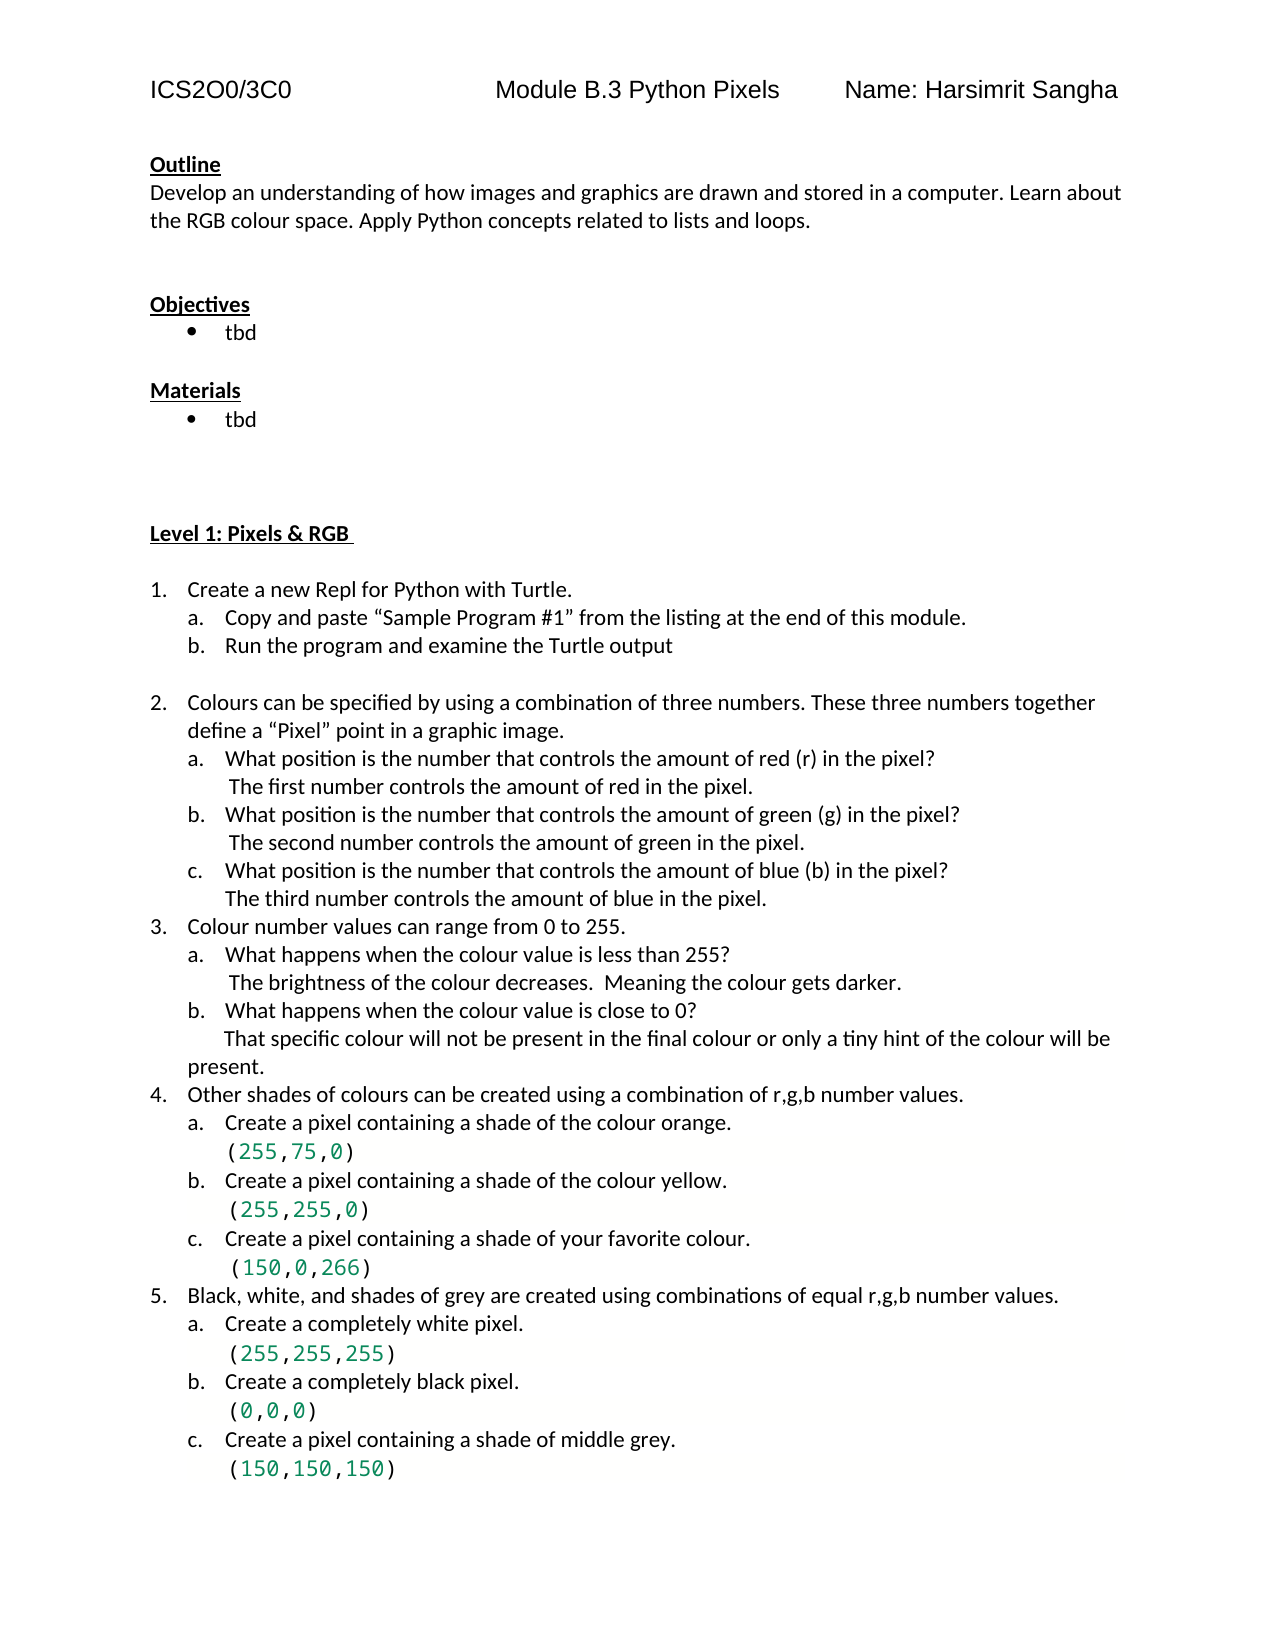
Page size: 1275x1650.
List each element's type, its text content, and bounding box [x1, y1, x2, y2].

list Colour number values can range from 0 to 255. [150, 912, 1125, 940]
list Create a pixel containing a shade of the colour orange. [187, 1108, 1125, 1136]
text Develop an understanding of how images and graphics are drawn and stored in a computer. Learn about the RGB colour space. Apply Python concepts related to lists and loops. [150, 178, 1125, 234]
list (150,150,150) [187, 1453, 1125, 1483]
list Black, white, and shades of grey are created using combinations of equal r,g,b number values. [150, 1282, 1125, 1309]
list What happens when the colour value is less than 255? [187, 940, 1125, 968]
list tbd [187, 405, 1125, 433]
list (255,75,0) [225, 1136, 1125, 1166]
text (150,0,266) [150, 1252, 1125, 1282]
text Level 1: Pixels & RGB [150, 519, 1125, 547]
list Copy and paste “Sample Program #1” from the listing at the end of this module. [187, 603, 1125, 631]
list Create a pixel containing a shade of middle grey. [187, 1425, 1125, 1453]
list What position is the number that controls the amount of blue (b) in the pixel? The third number controls the amount of blue in the pixel. [187, 856, 1125, 912]
list Colours can be specified by using a combination of three numbers. These three numbers together define a “Pixel” point in a graphic image. [150, 688, 1125, 744]
list (255,255,0) [187, 1194, 1125, 1224]
text Objectives [150, 290, 1125, 318]
list (0,0,0) [187, 1395, 1125, 1425]
list tbd [187, 318, 1125, 346]
list What position is the number that controls the amount of green (g) in the pixel? [187, 800, 1125, 828]
text The first number controls the amount of red in the pixel. [187, 772, 1125, 800]
list What happens when the colour value is close to 0? [187, 996, 1125, 1024]
list Create a completely black pixel. [187, 1367, 1125, 1395]
text The second number controls the amount of green in the pixel. [187, 828, 1125, 856]
list (255,255,255) [187, 1338, 1125, 1367]
text The brightness of the colour decreases. Meaning the colour gets darker. [187, 968, 1125, 996]
list Create a pixel containing a shade of the colour yellow. [187, 1166, 1125, 1194]
list Create a new Repl for Python with Turtle. [150, 575, 1125, 603]
list Create a pixel containing a shade of your favorite colour. [187, 1224, 1125, 1252]
list What position is the number that controls the amount of red (r) in the pixel? [187, 744, 1125, 772]
list Create a completely white pixel. [187, 1309, 1125, 1338]
text Outline [150, 150, 1125, 178]
list Other shades of colours can be created using a combination of r,g,b number values. [150, 1080, 1125, 1108]
list Run the program and examine the Turtle output [187, 631, 1125, 688]
text That specific colour will not be present in the final colour or only a tiny hint of the colour will be present. [187, 1024, 1125, 1080]
text Materials [150, 377, 1125, 405]
